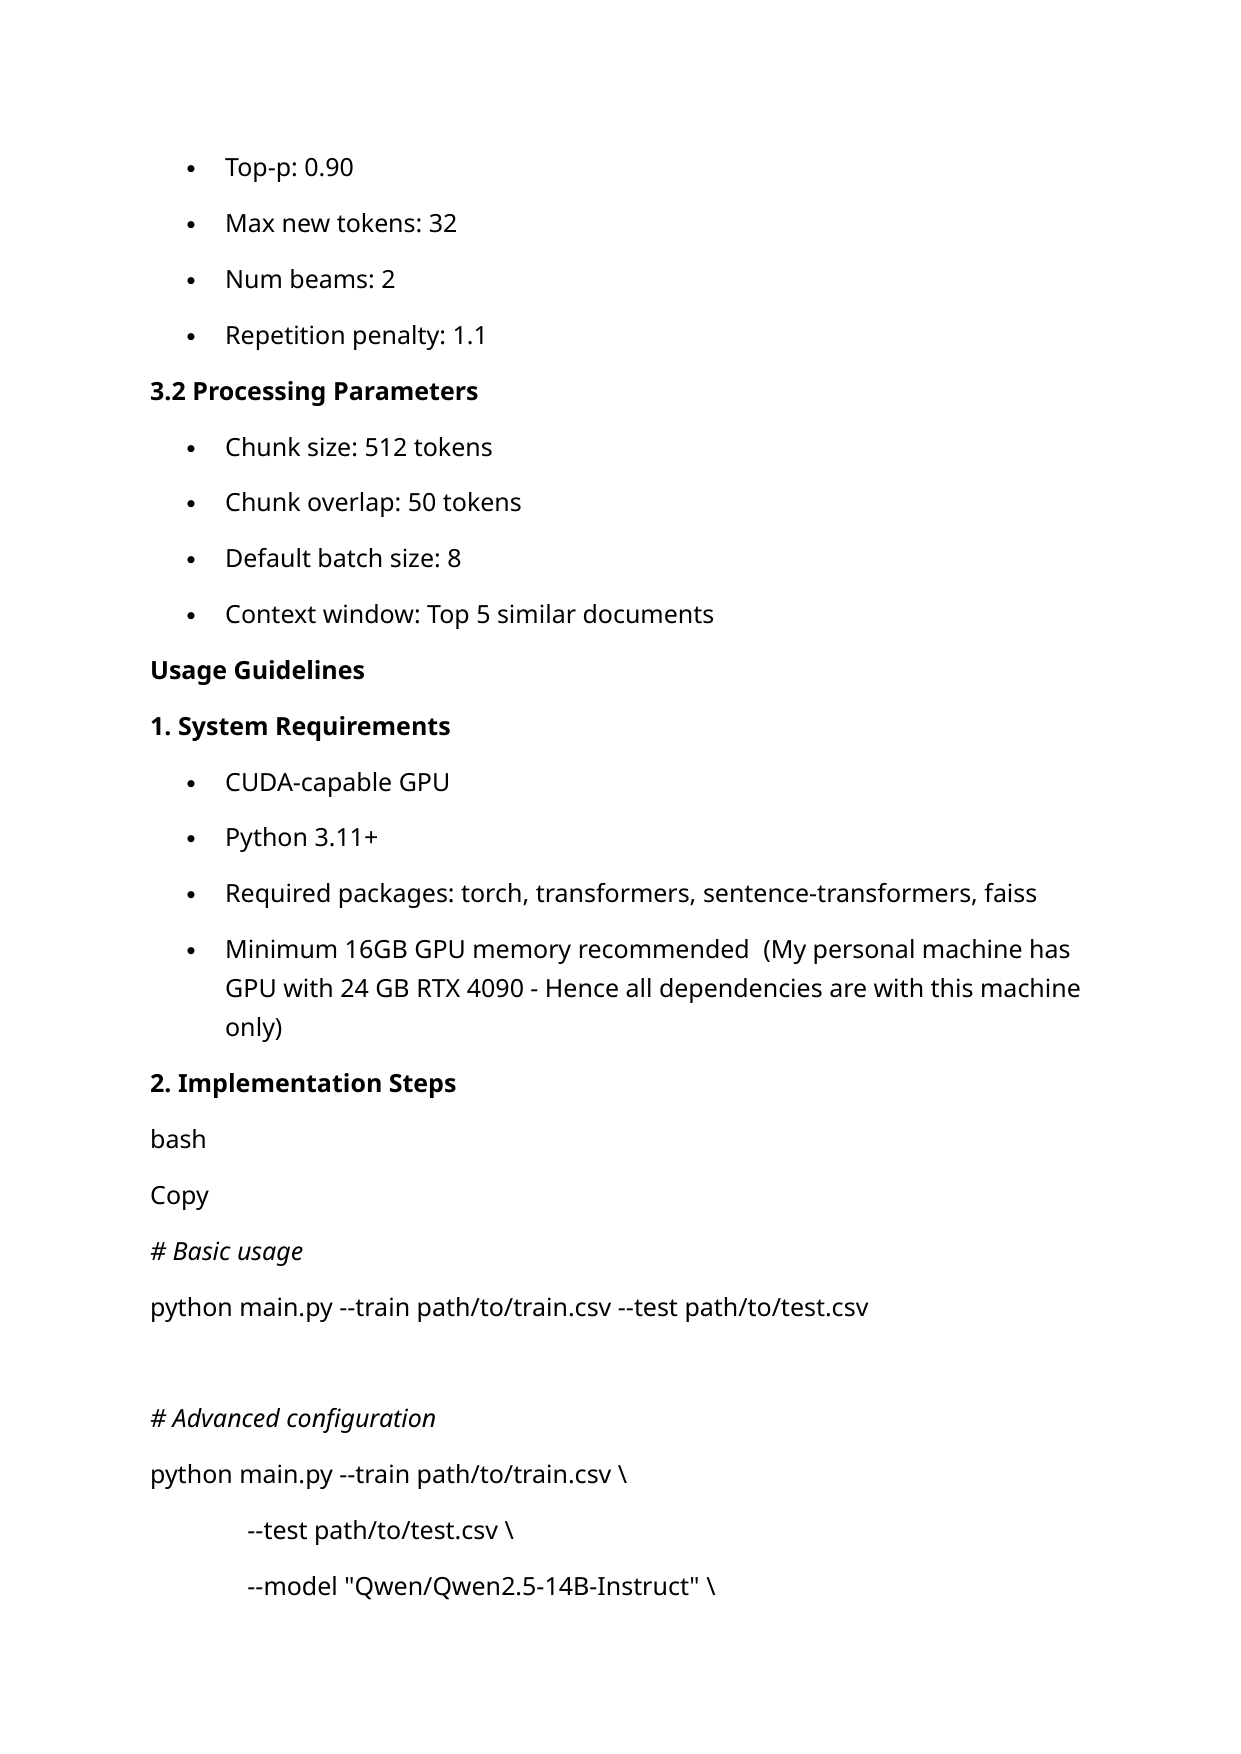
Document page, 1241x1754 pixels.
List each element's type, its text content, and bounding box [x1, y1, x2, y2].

text Copy [150, 1177, 1090, 1212]
list Top-p: 0.90 [187, 150, 1090, 184]
text Usage Guidelines [150, 652, 1090, 687]
list Default batch size: 8 [187, 541, 1090, 575]
list Num beams: 2 [187, 262, 1090, 296]
text python main.py --train path/to/train.csv --test path/to/test.csv [150, 1289, 1090, 1323]
text --model "Qwen/Qwen2.5-14B-Instruct" \ [150, 1568, 1090, 1602]
text python main.py --train path/to/train.csv \ [150, 1457, 1090, 1491]
list Chunk size: 512 tokens [187, 429, 1090, 463]
list Chunk overlap: 50 tokens [187, 485, 1090, 519]
list Minimum 16GB GPU memory recommended (My personal machine has GPU with 24 GB RTX 4090 - Hence all dependencies are with this machine only) [187, 932, 1090, 1044]
text bash [150, 1122, 1090, 1156]
list CUDA-capable GPU [187, 764, 1090, 798]
text 3.2 Processing Parameters [150, 373, 1090, 407]
list Repetition penalty: 1.1 [187, 317, 1090, 352]
list Max new tokens: 32 [187, 206, 1090, 240]
list Required packages: torch, transformers, sentence-transformers, faiss [187, 876, 1090, 910]
text # Basic usage [150, 1233, 1090, 1267]
text --test path/to/test.csv \ [150, 1512, 1090, 1547]
text # Advanced configuration [150, 1401, 1090, 1435]
text 2. Implementation Steps [150, 1066, 1090, 1100]
list Context window: Top 5 similar documents [187, 597, 1090, 631]
list Python 3.11+ [187, 820, 1090, 854]
text 1. System Requirements [150, 708, 1090, 742]
